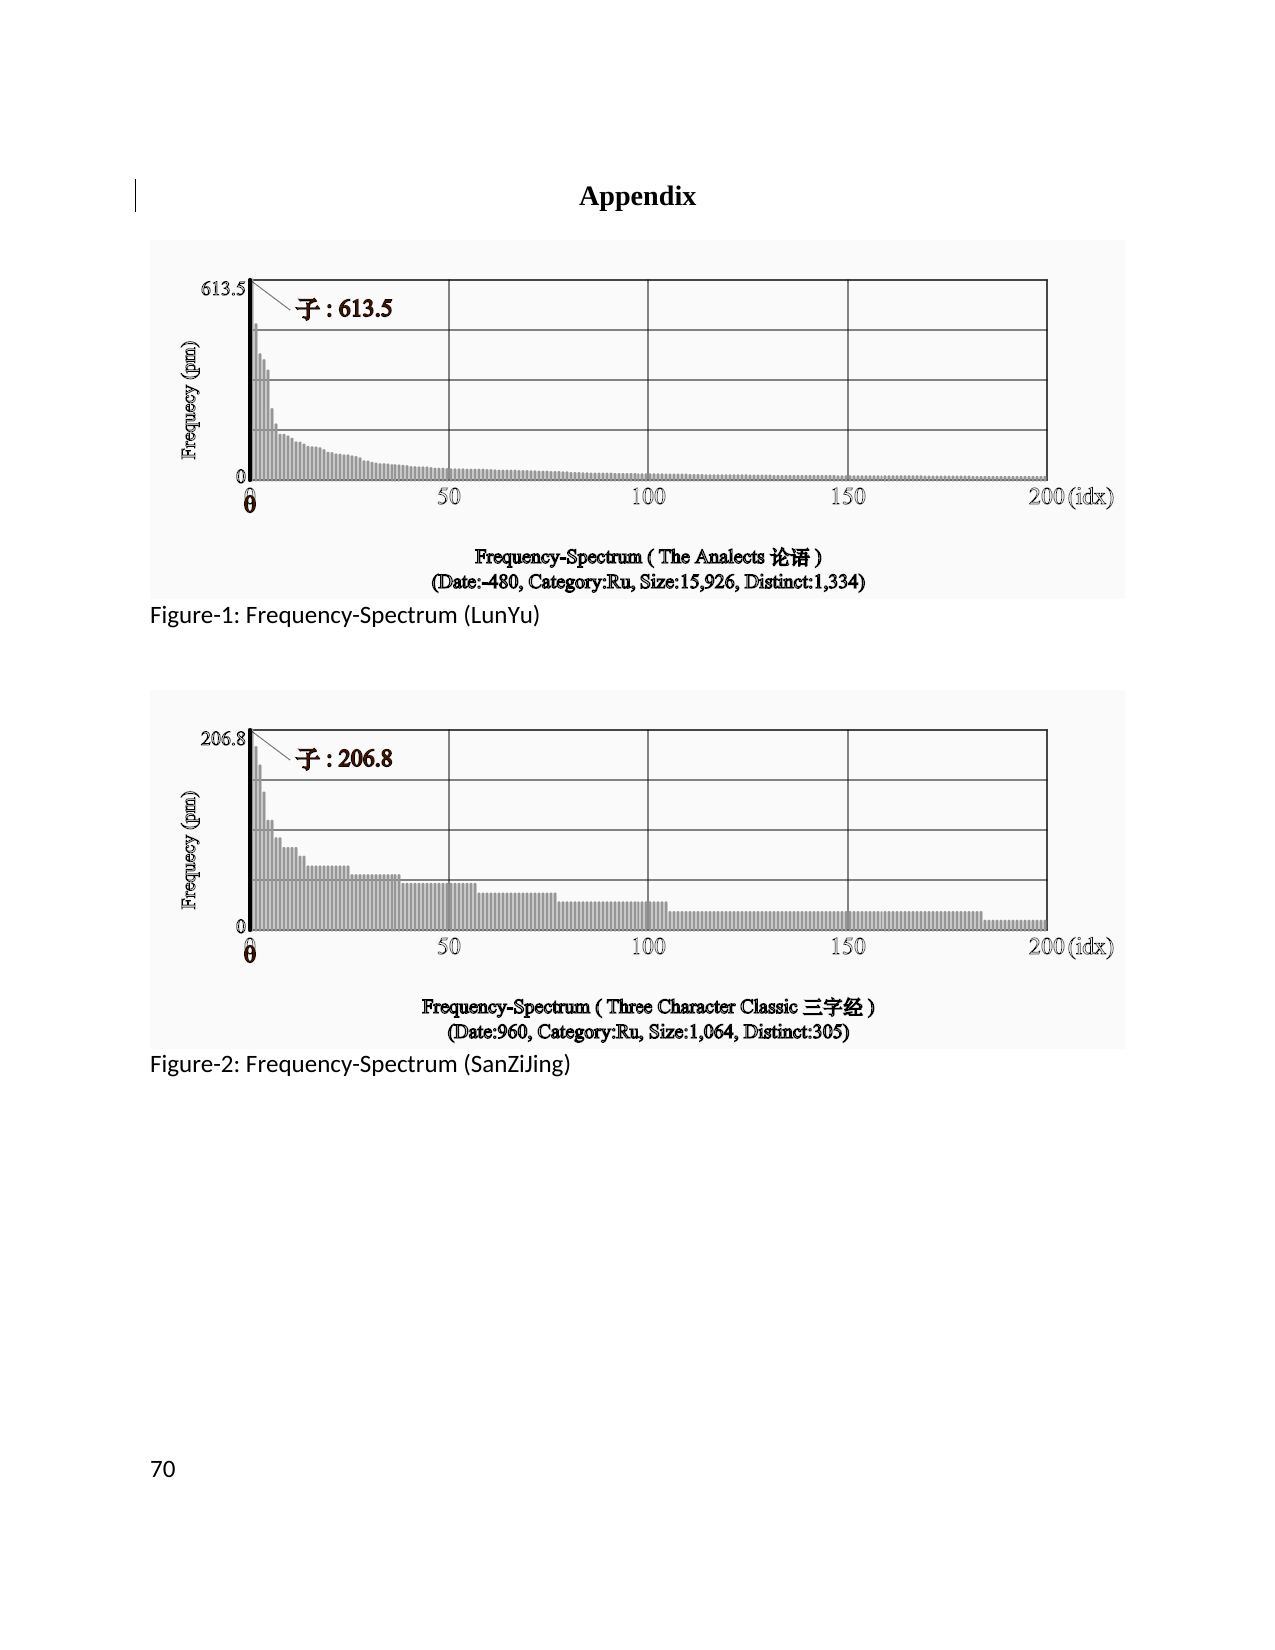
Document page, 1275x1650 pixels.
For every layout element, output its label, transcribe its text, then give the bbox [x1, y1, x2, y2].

text Figure-1: Frequency-Spectrum (LunYu) Figure-2: Frequency-Spectrum (SanZiJing) Figure-3: Frequency-Spectrum (HaiDaoSuanJing) Figure-4: Zi (子) Rank-Spectrum over Books Figure-5: Zi (子) Frequency-Spectrum over Books. Figure-6: Zi (子) Frequency-Spectrum over Categorized Books. Figure-7: Zi (子) Frequency-Spectrum in four periodic. Figure-8: Zi (子) Frequency-Spectrum Comparison Between BC and AD. Figure-9: Zhi (之) Frequency-Spectrum in 4 periods. Figure-10: Zhi (之) Frequency-Spectrum in Common Era. Figure-11: Son Frequency-Spectrum Comparison between the OT(red) and NT(green). [150, 599, 1125, 690]
text Figure-1: Frequency-Spectrum (LunYu) Figure-2: Frequency-Spectrum (SanZiJing) Figure-3: Frequency-Spectrum (HaiDaoSuanJing) Figure-4: Zi (子) Rank-Spectrum over Books Figure-5: Zi (子) Frequency-Spectrum over Books. Figure-6: Zi (子) Frequency-Spectrum over Categorized Books. Figure-7: Zi (子) Frequency-Spectrum in four periodic. Figure-8: Zi (子) Frequency-Spectrum Comparison Between BC and AD. Figure-9: Zhi (之) Frequency-Spectrum in 4 periods. Figure-10: Zhi (之) Frequency-Spectrum in Common Era. Figure-11: Son Frequency-Spectrum Comparison between the OT(red) and NT(green). [150, 1049, 1125, 1140]
subtitle Appendix [150, 179, 1125, 212]
picture [150, 240, 1125, 599]
picture [150, 690, 1125, 1049]
